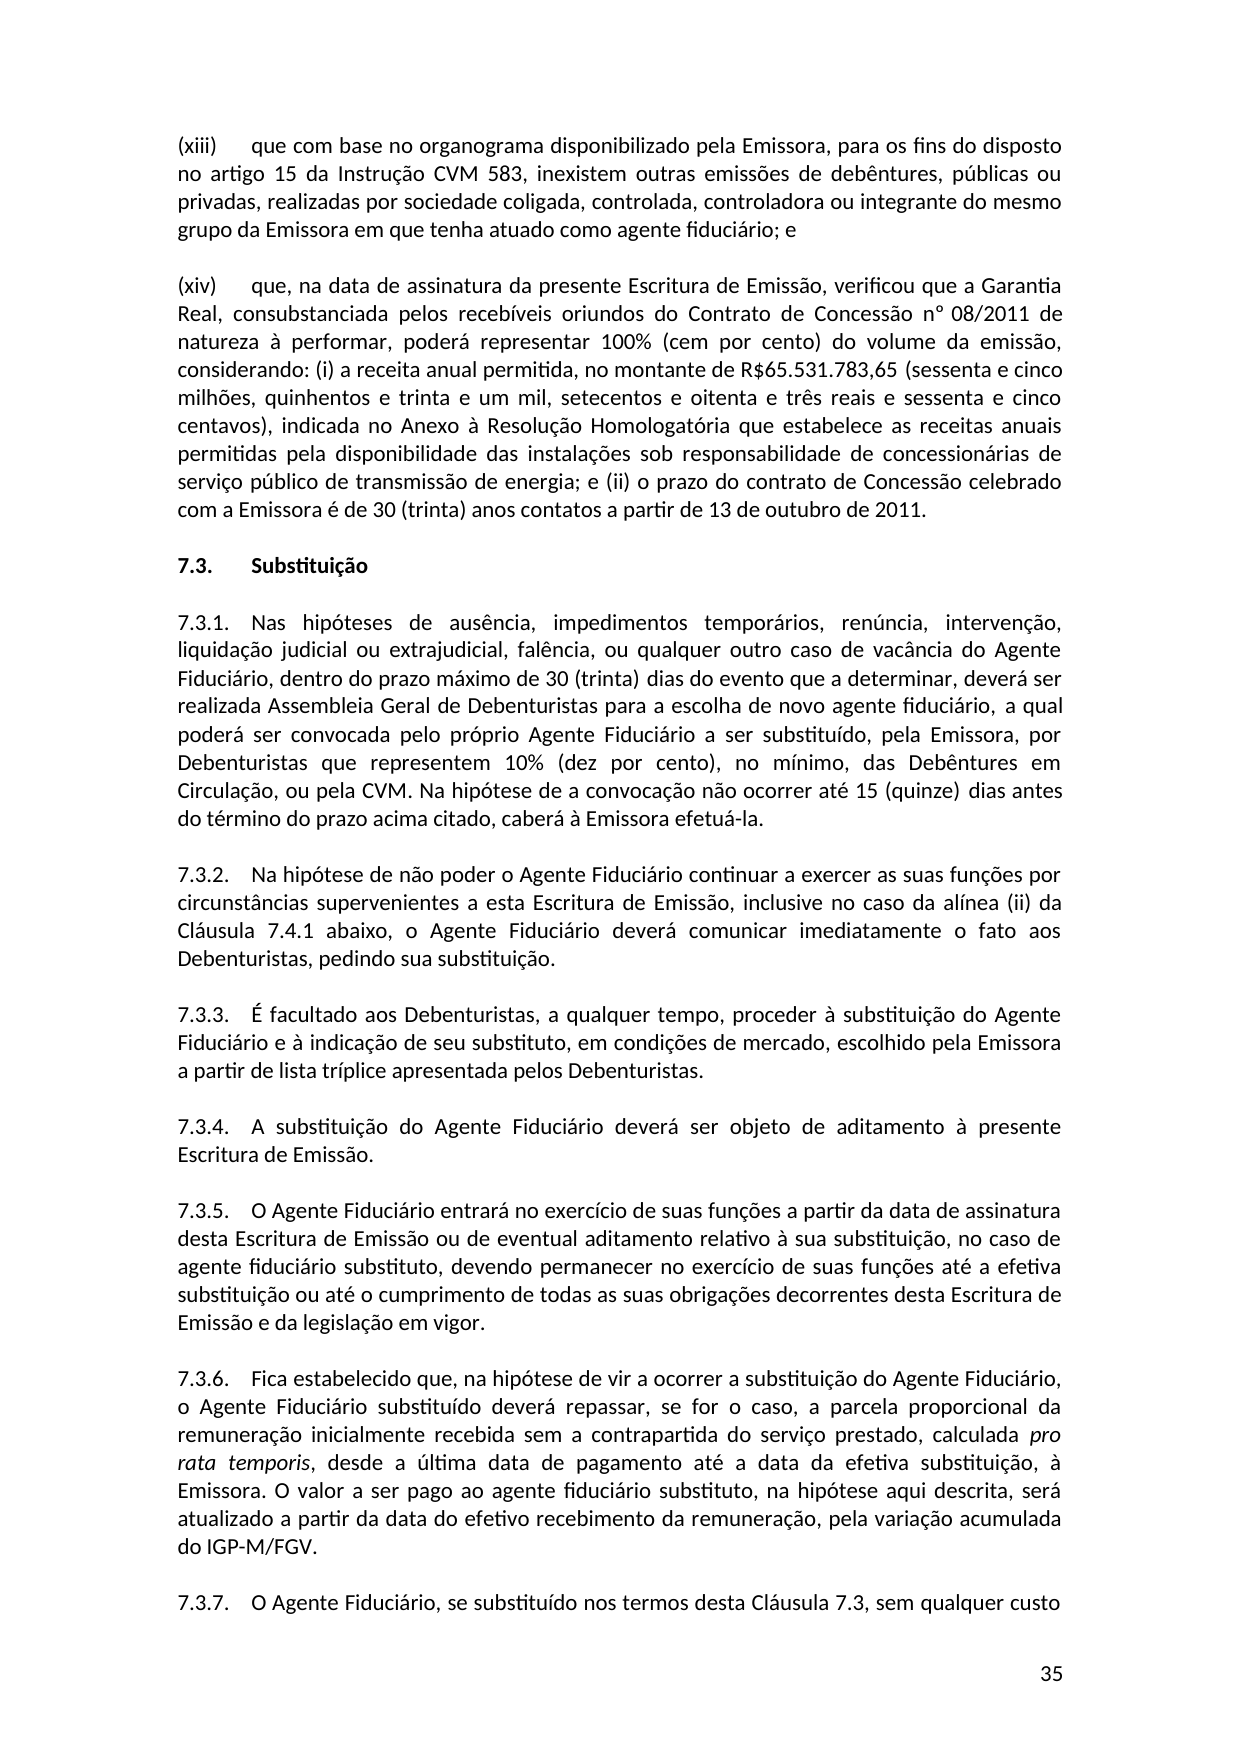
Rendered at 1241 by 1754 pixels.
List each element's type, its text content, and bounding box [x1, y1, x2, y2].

list Na hipótese de não poder o Agente Fiduciário continuar a exercer as suas funções por circunstâncias supervenientes a esta Escritura de Emissão, inclusive no caso da alínea (ii) da Cláusula 7.4.1 abaixo, o Agente Fiduciário deverá comunicar imediatamente o fato aos Debenturistas, pedindo sua substituição. [177, 860, 1063, 972]
list A substituição do Agente Fiduciário deverá ser objeto de aditamento à presente Escritura de Emissão. [177, 1112, 1063, 1168]
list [177, 1588, 1063, 1616]
list É facultado aos Debenturistas, a qualquer tempo, proceder à substituição do Agente Fiduciário e à indicação de seu substituto, em condições de mercado, escolhido pela Emissora a partir de lista tríplice apresentada pelos Debenturistas. [177, 1000, 1063, 1084]
list Fica estabelecido que, na hipótese de vir a ocorrer a substituição do Agente Fiduciário, o Agente Fiduciário substituído deverá repassar, se for o caso, a parcela proporcional da remuneração inicialmente recebida sem a contrapartida do serviço prestado, calculada pro rata temporis, desde a última data de pagamento até a data da efetiva substituição, à Emissora. O valor a ser pago ao agente fiduciário substituto, na hipótese aqui descrita, será atualizado a partir da data do efetivo recebimento da remuneração, pela variação acumulada do IGP-M/FGV. [177, 1364, 1063, 1560]
list que, na data de assinatura da presente Escritura de Emissão, verificou que a Garantia Real, consubstanciada pelos recebíveis oriundos do Contrato de Concessão nº 08/2011 de natureza à performar, poderá representar 100% (cem por cento) do volume da emissão, considerando: (i) a receita anual permitida, no montante de R$65.531.783,65 (sessenta e cinco milhões, quinhentos e trinta e um mil, setecentos e oitenta e três reais e sessenta e cinco centavos), indicada no Anexo à Resolução Homologatória que estabelece as receitas anuais permitidas pela disponibilidade das instalações sob responsabilidade de concessionárias de serviço público de transmissão de energia; e (ii) o prazo do contrato de Concessão celebrado com a Emissora é de 30 (trinta) anos contatos a partir de 13 de outubro de 2011. [177, 271, 1063, 523]
list O Agente Fiduciário entrará no exercício de suas funções a partir da data de assinatura desta Escritura de Emissão ou de eventual aditamento relativo à sua substituição, no caso de agente fiduciário substituto, devendo permanecer no exercício de suas funções até a efetiva substituição ou até o cumprimento de todas as suas obrigações decorrentes desta Escritura de Emissão e da legislação em vigor. [177, 1196, 1063, 1336]
list que com base no organograma disponibilizado pela Emissora, para os fins do disposto no artigo 15 da Instrução CVM 583, inexistem outras emissões de debêntures, públicas ou privadas, realizadas por sociedade coligada, controlada, controladora ou integrante do mesmo grupo da Emissora em que tenha atuado como agente fiduciário; e [177, 131, 1063, 243]
list Nas hipóteses de ausência, impedimentos temporários, renúncia, intervenção, liquidação judicial ou extrajudicial, falência, ou qualquer outro caso de vacância do Agente Fiduciário, dentro do prazo máximo de 30 (trinta) dias do evento que a determinar, deverá ser realizada Assembleia Geral de Debenturistas para a escolha de novo agente fiduciário, a qual poderá ser convocada pelo próprio Agente Fiduciário a ser substituído, pela Emissora, por Debenturistas que representem 10% (dez por cento), no mínimo, das Debêntures em Circulação, ou pela CVM. Na hipótese de a convocação não ocorrer até 15 (quinze) dias antes do término do prazo acima citado, caberá à Emissora efetuá-la. [177, 608, 1063, 832]
list Substituição [177, 552, 1063, 579]
